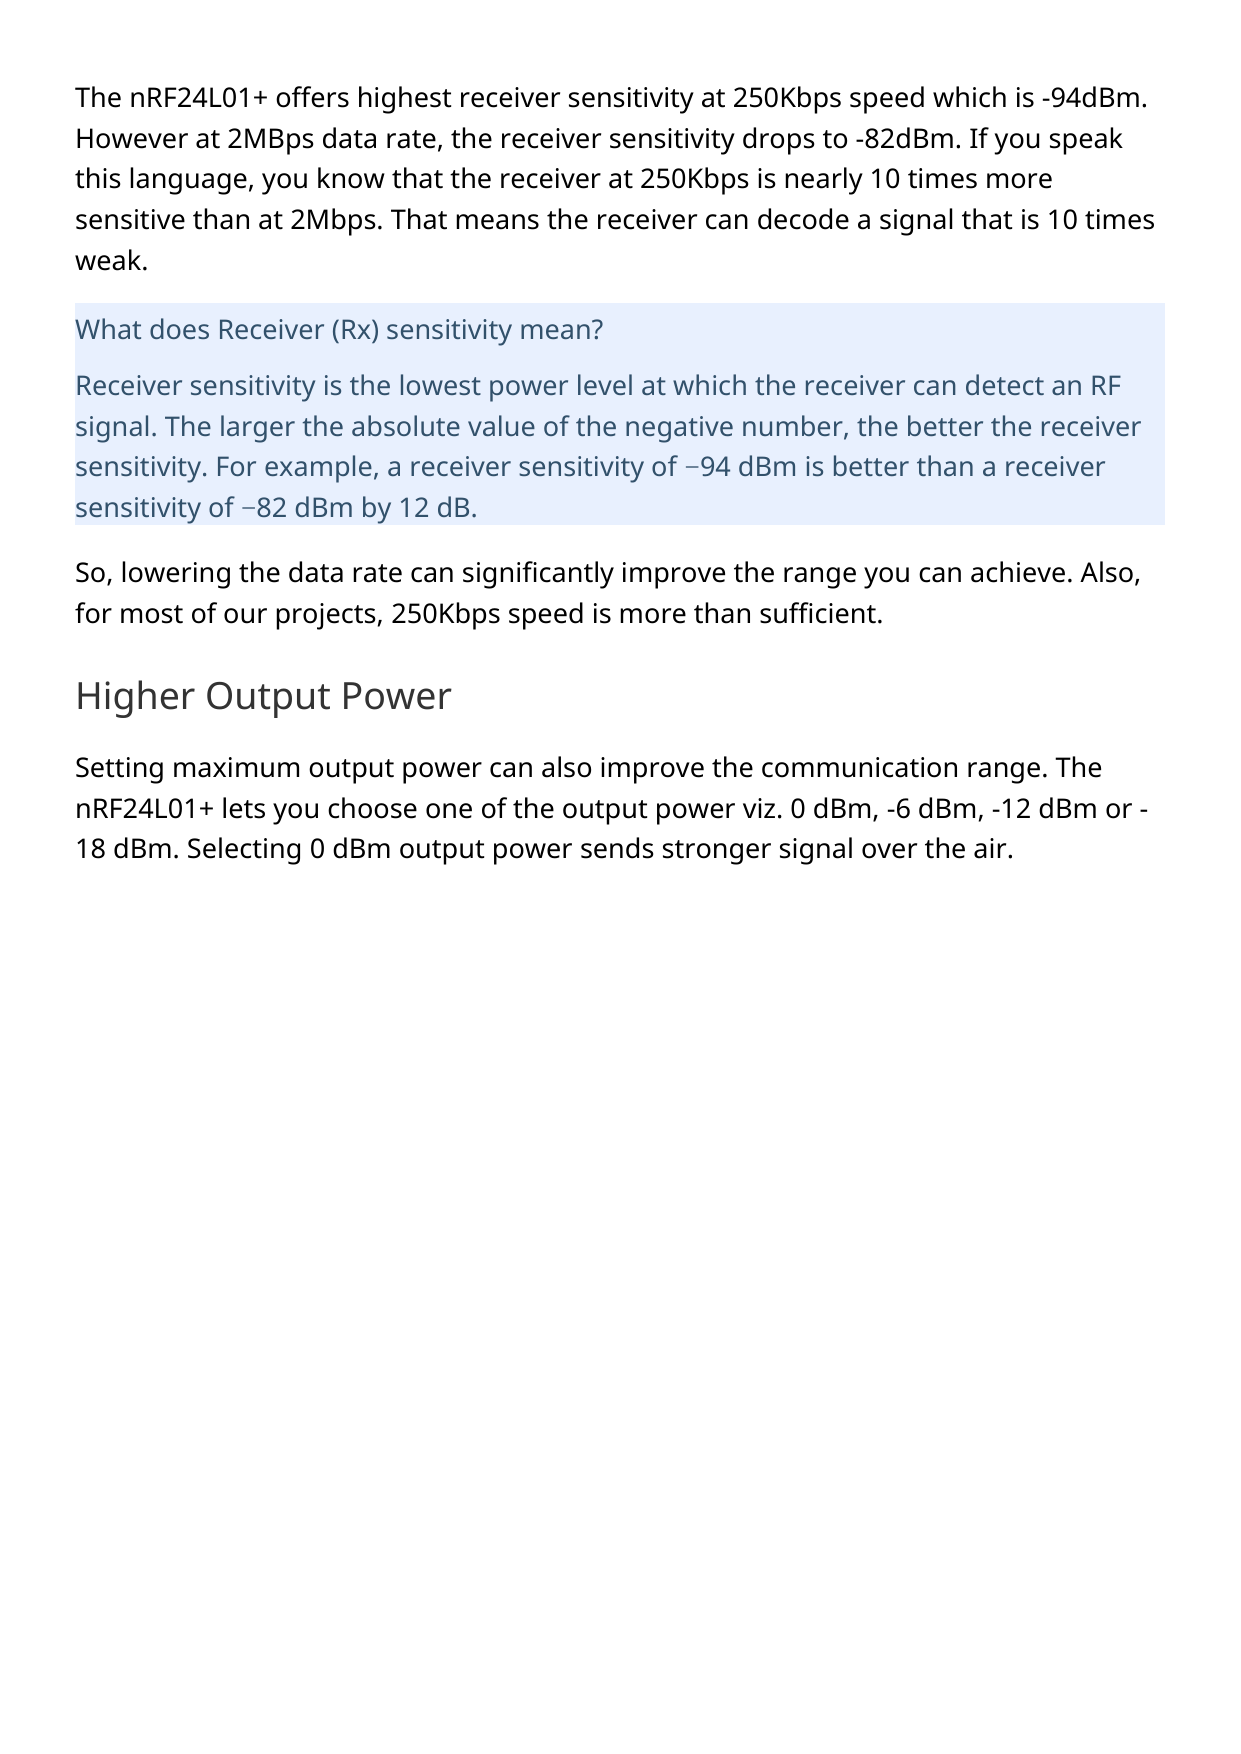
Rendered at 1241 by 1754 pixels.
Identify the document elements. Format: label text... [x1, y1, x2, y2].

text So, lowering the data rate can significantly improve the range you can achieve. Also, for most of our projects, 250Kbps speed is more than sufficient. [75, 550, 1165, 631]
subtitle Higher Output Power [75, 669, 1165, 720]
text The nRF24L01+ offers highest receiver sensitivity at 250Kbps speed which is -94dBm. However at 2MBps data rate, the receiver sensitivity drops to -82dBm. If you speak this language, you know that the receiver at 250Kbps is nearly 10 times more sensitive than at 2Mbps. That means the receiver can decode a signal that is 10 times weak. [75, 75, 1165, 278]
subtitle What does Receiver (Rx) sensitivity mean? [75, 303, 1165, 347]
text Setting maximum output power can also improve the communication range. The nRF24L01+ lets you choose one of the output power viz. 0 dBm, -6 dBm, -12 dBm or -18 dBm. Selecting 0 dBm output power sends stronger signal over the air. [75, 745, 1165, 867]
text Receiver sensitivity is the lowest power level at which the receiver can detect an RF signal. The larger the absolute value of the negative number, the better the receiver sensitivity. For example, a receiver sensitivity of −94 dBm is better than a receiver sensitivity of −82 dBm by 12 dB. [75, 363, 1165, 525]
